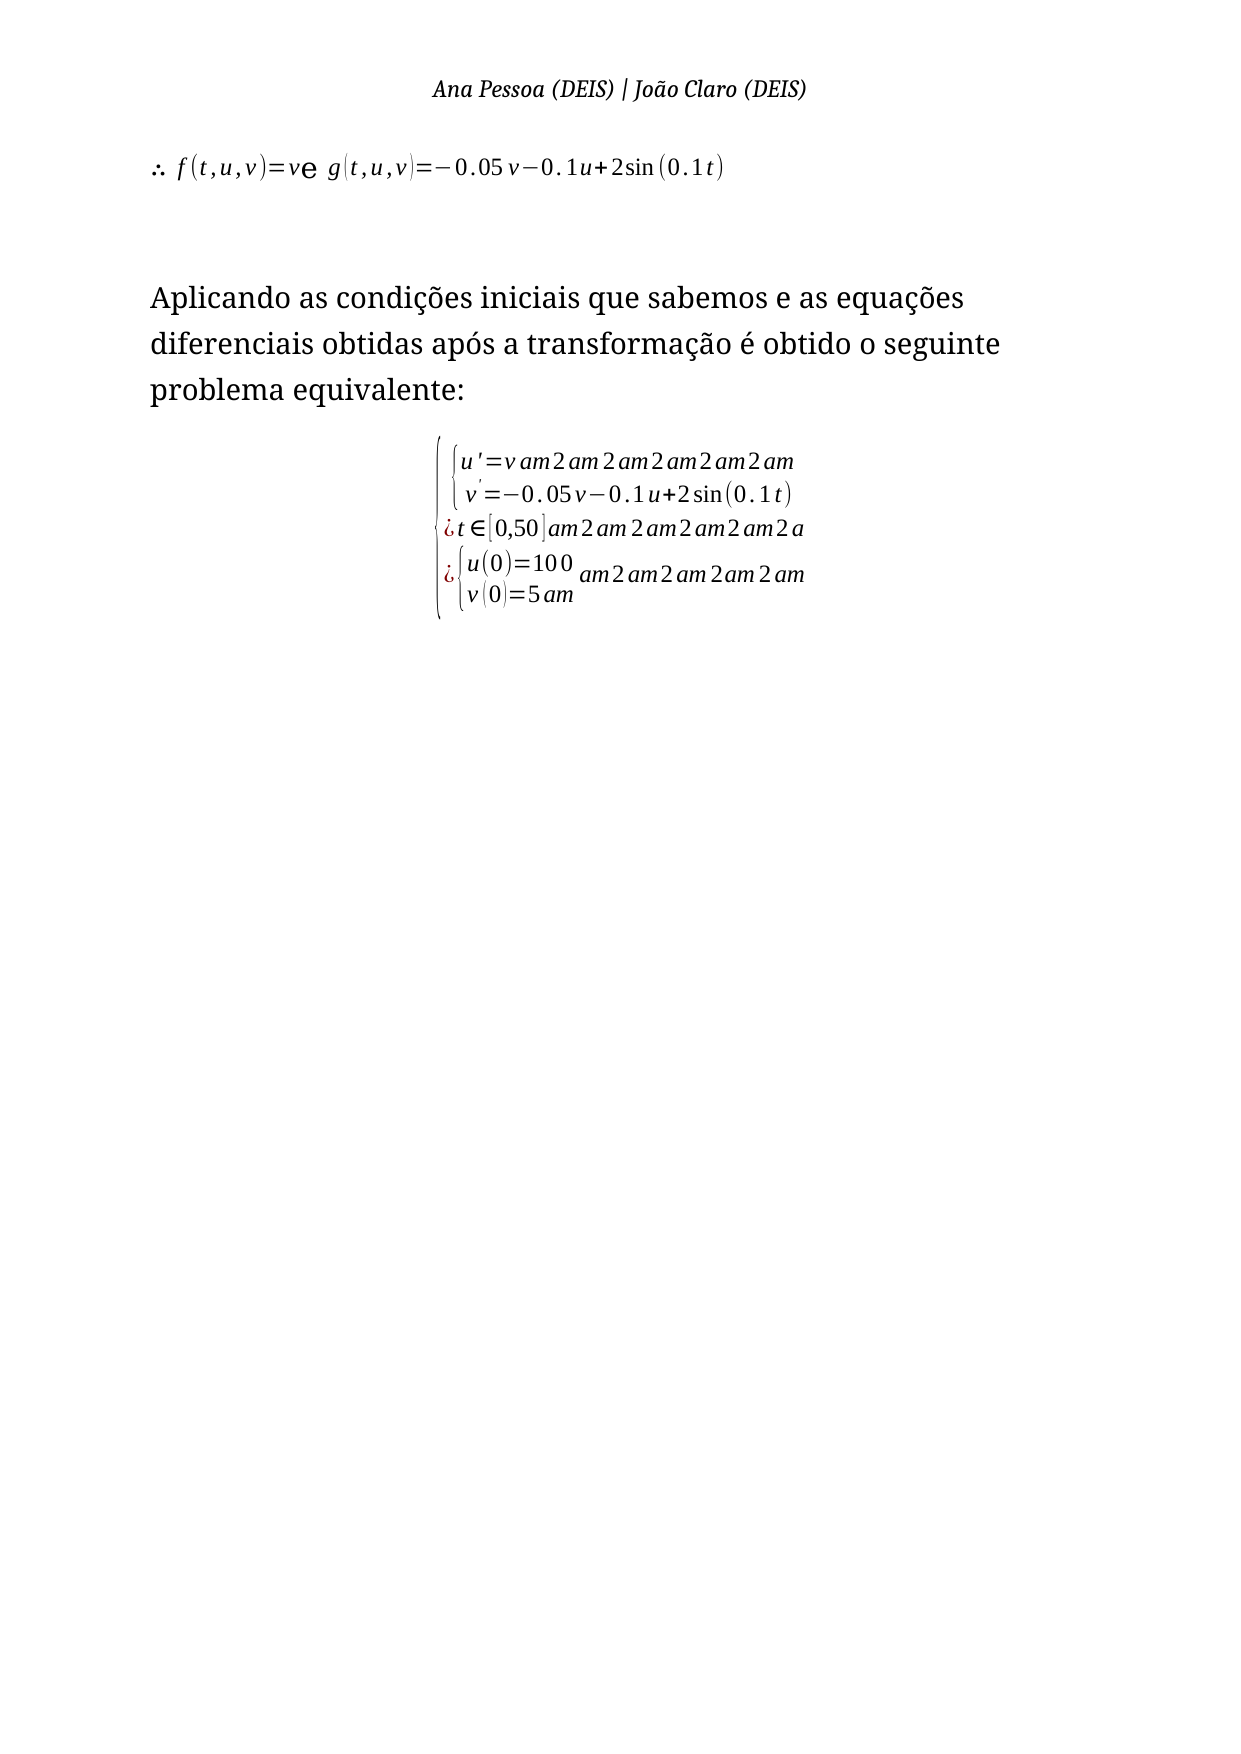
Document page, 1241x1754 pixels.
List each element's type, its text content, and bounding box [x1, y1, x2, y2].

text Aplicando as condições iniciais que sabemos e as equações diferenciais obtidas após a transformação é obtido o seguinte problema equivalente: [150, 277, 1090, 408]
text ∴ e [150, 150, 1090, 185]
